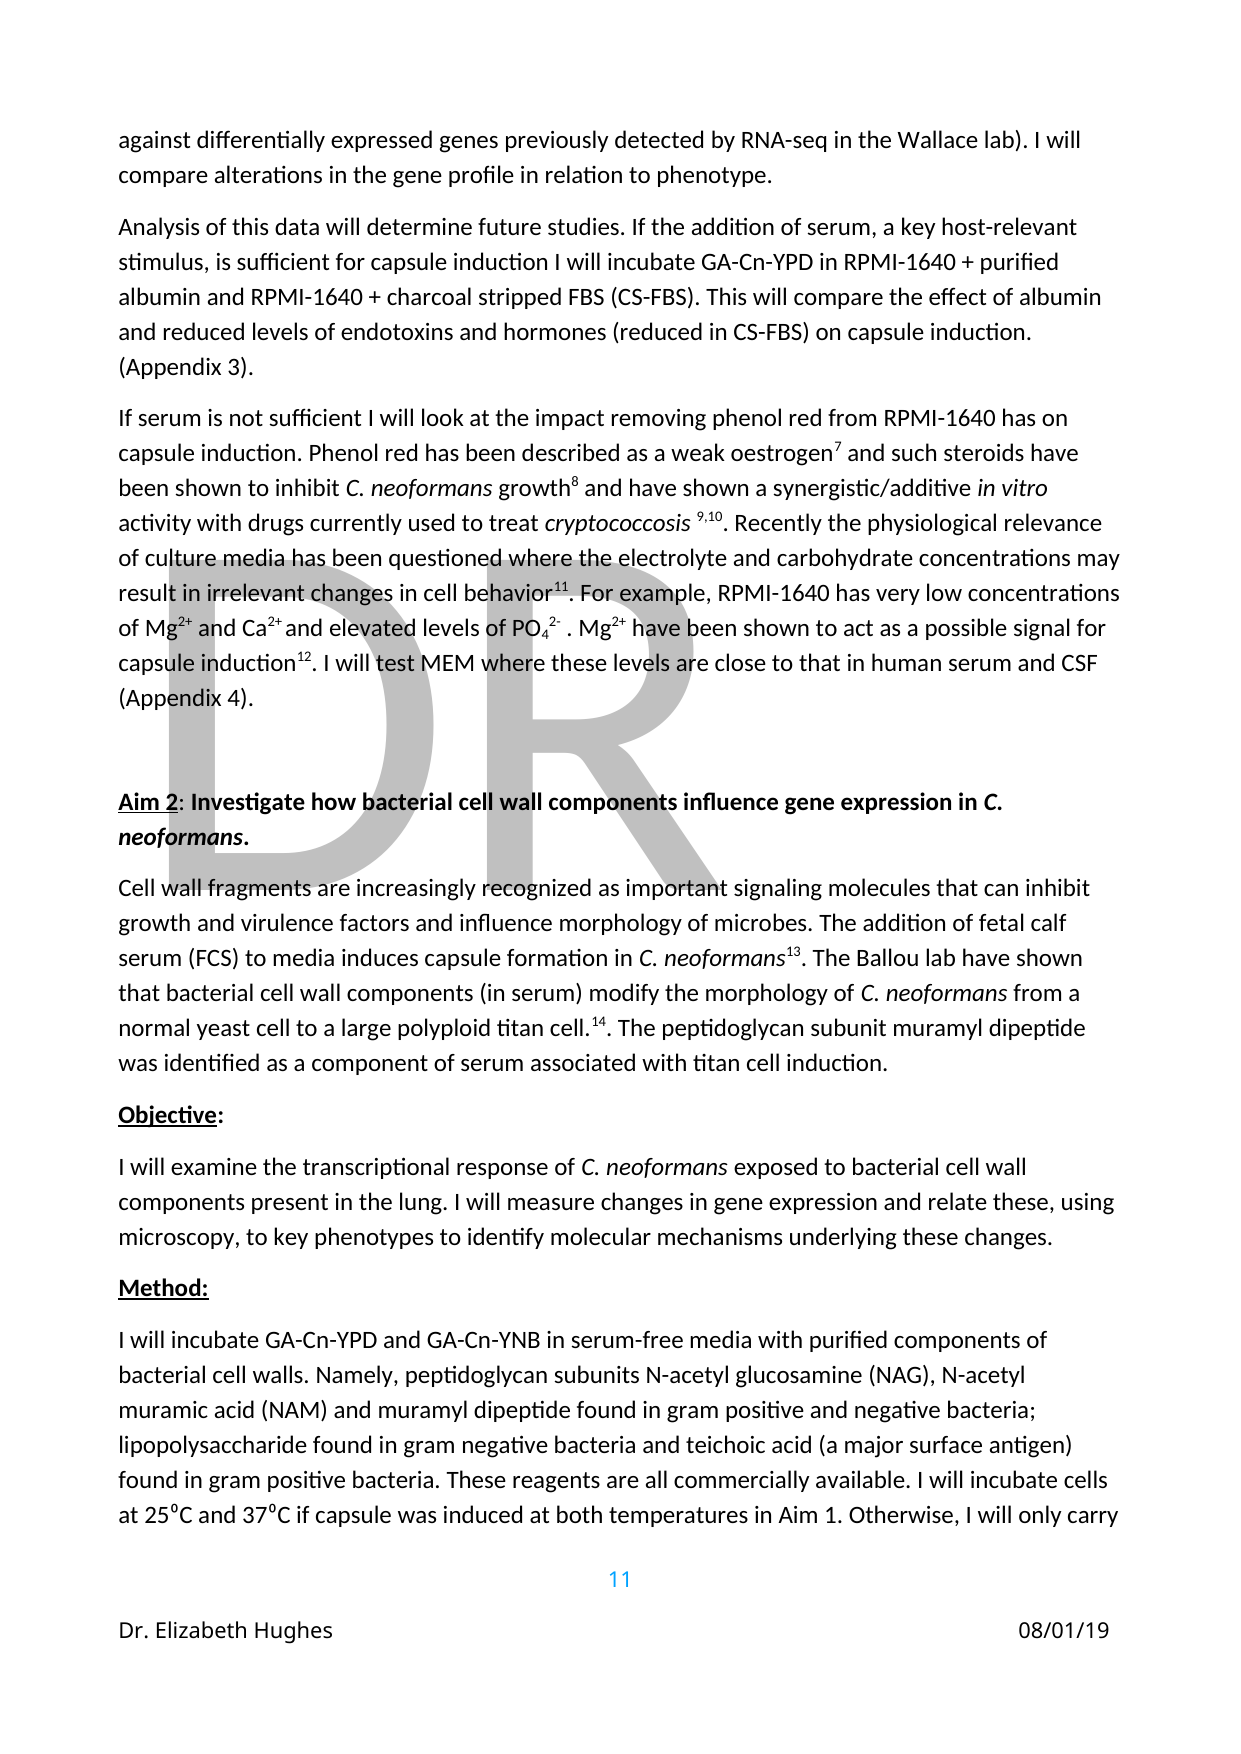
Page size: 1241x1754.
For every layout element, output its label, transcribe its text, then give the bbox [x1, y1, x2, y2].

text Analysis of this data will determine future studies. If the addition of serum, a key host-relevant stimulus, is sufficient for capsule induction I will incubate GA-Cn-YPD in RPMI-1640 + purified albumin and RPMI-1640 + charcoal stripped FBS (CS-FBS). This will compare the effect of albumin and reduced levels of endotoxins and hormones (reduced in CS-FBS) on capsule induction. (Appendix 3). [118, 211, 1122, 381]
text Objective: [118, 1099, 1122, 1129]
text If serum is not sufficient I will look at the impact removing phenol red from RPMI-1640 has on capsule induction. Phenol red has been described as a weak oestrogen7 and such steroids have been shown to inhibit C. neoformans growth8 and have shown a synergistic/additive in vitro activity with drugs currently used to treat cryptococcosis 9,10. Recently the physiological relevance of culture media has been questioned where the electrolyte and carbohydrate concentrations may result in irrelevant changes in cell behavior11. For example, RPMI-1640 has very low concentrations of Mg2+ and Ca2+ and elevated levels of PO42- . Mg2+ have been shown to act as a possible signal for capsule induction12. I will test MEM where these levels are close to that in human serum and CSF (Appendix 4). [118, 402, 1122, 713]
text Method: [118, 1272, 1122, 1303]
text Aim 2: Investigate how bacterial cell wall components influence gene expression in C. neoformans. [118, 786, 1122, 851]
text I will examine the transcriptional response of C. neoformans exposed to bacterial cell wall components present in the lung. I will measure changes in gene expression and relate these, using microscopy, to key phenotypes to identify molecular mechanisms underlying these changes. [118, 1151, 1122, 1251]
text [118, 124, 1122, 189]
text Cell wall fragments are increasingly recognized as important signaling molecules that can inhibit growth and virulence factors and influence morphology of microbes. The addition of fetal calf serum (FCS) to media induces capsule formation in C. neoformans13. The Ballou lab have shown that bacterial cell wall components (in serum) modify the morphology of C. neoformans from a normal yeast cell to a large polyploid titan cell.14. The peptidoglycan subunit muramyl dipeptide was identified as a component of serum associated with titan cell induction. [118, 872, 1122, 1078]
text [118, 1324, 1122, 1529]
